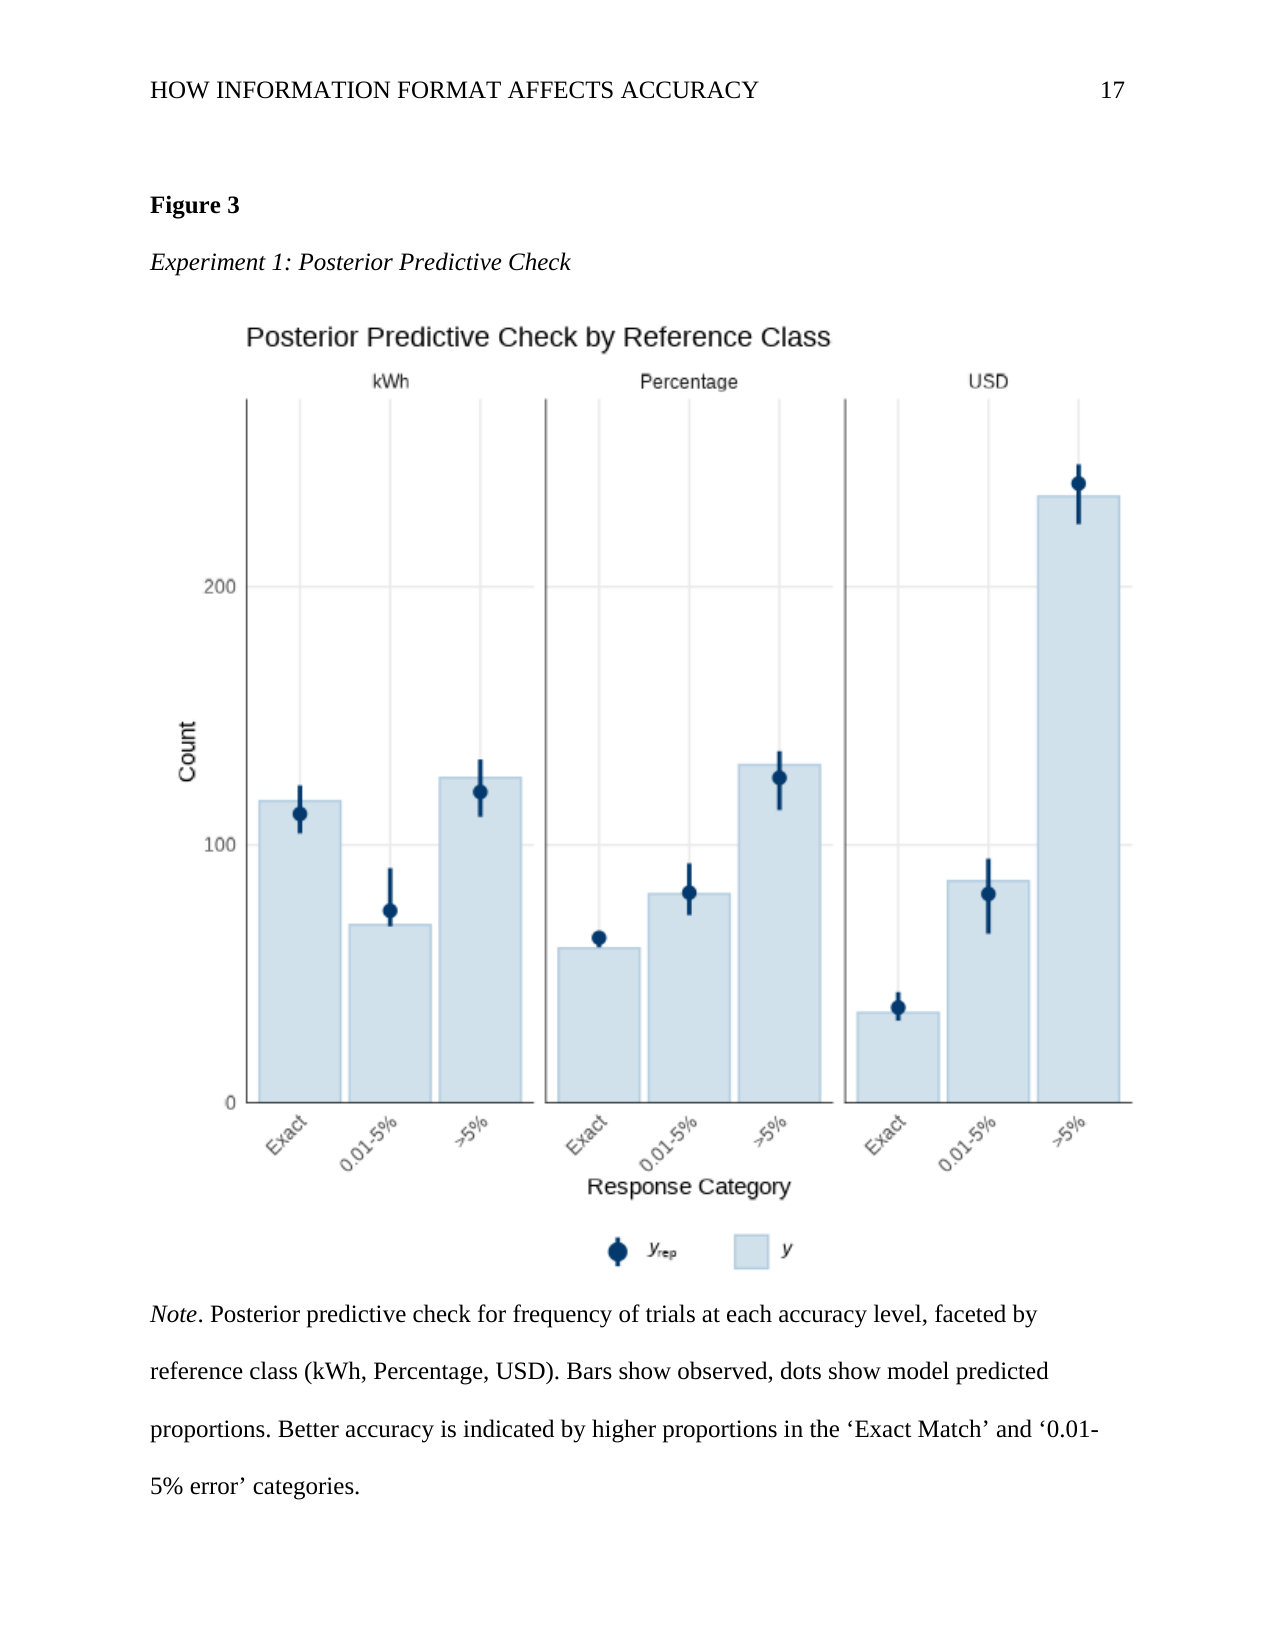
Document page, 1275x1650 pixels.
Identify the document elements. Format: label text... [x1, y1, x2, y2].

text Experiment 1: Posterior Predictive Check [150, 247, 1125, 276]
picture [168, 317, 1144, 1293]
title Figure 3 [150, 190, 1125, 219]
text Note. Posterior predictive check for frequency of trials at each accuracy level, faceted by reference class (kWh, Percentage, USD). Bars show observed, dots show model predicted proportions. Better accuracy is indicated by higher proportions in the ‘Exact Match’ and ‘0.01-5% error’ categories. [150, 1299, 1125, 1500]
